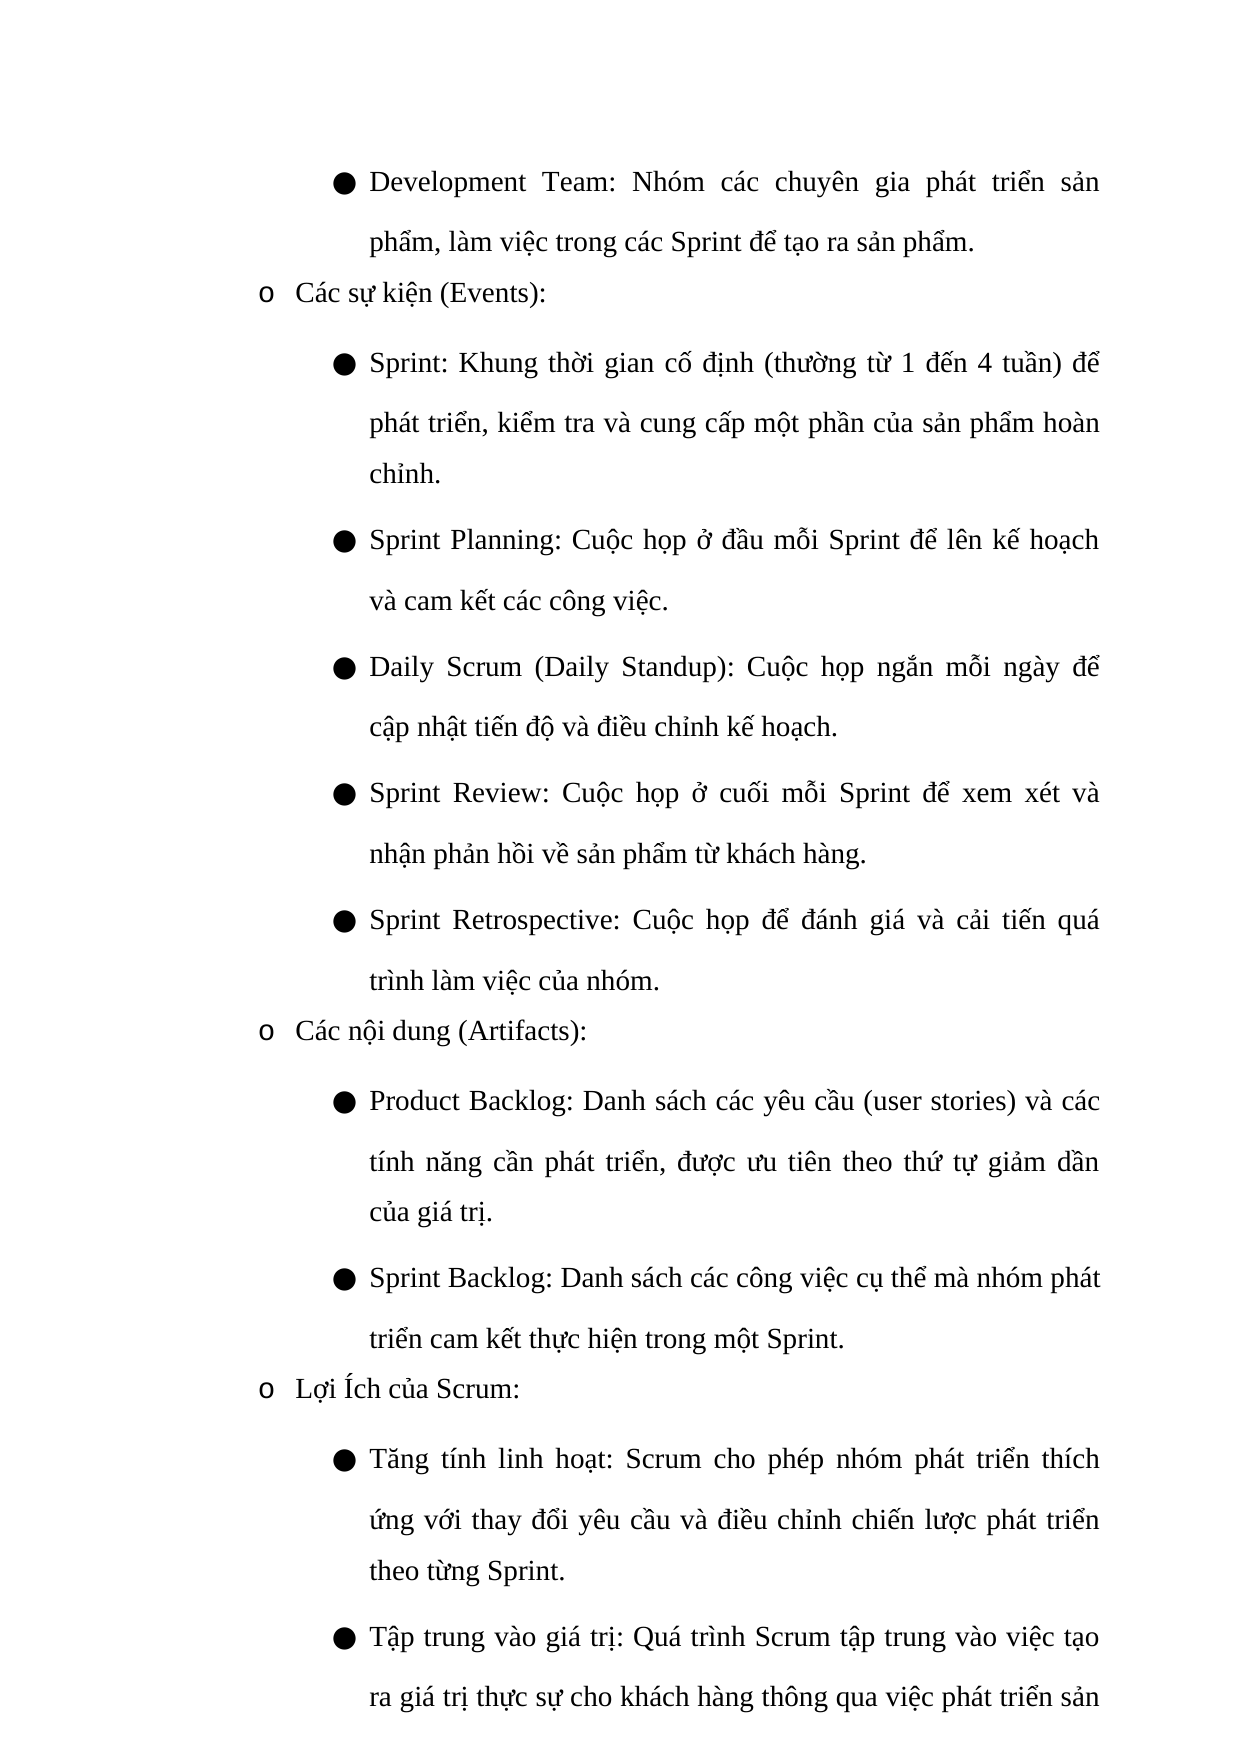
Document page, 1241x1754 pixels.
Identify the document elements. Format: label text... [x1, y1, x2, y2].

list Product Backlog: Danh sách các yêu cầu (user stories) và các tính năng cần phát triển, được ưu tiên theo thứ tự giảm dần của giá trị. [332, 1068, 1101, 1228]
list Sprint Retrospective: Cuộc họp để đánh giá và cải tiến quá trình làm việc của nhóm. [332, 887, 1101, 997]
list Daily Scrum (Daily Standup): Cuộc họp ngắn mỗi ngày để cập nhật tiến độ và điều chỉnh kế hoạch. [332, 633, 1101, 743]
list Lợi Ích của Scrum: [258, 1372, 1101, 1408]
list Development Team: Nhóm các chuyên gia phát triển sản phẩm, làm việc trong các Sprint để tạo ra sản phẩm. [332, 148, 1101, 258]
list Sprint: Khung thời gian cố định (thường từ 1 đến 4 tuần) để phát triển, kiểm tra và cung cấp một phần của sản phẩm hoàn chỉnh. [332, 329, 1101, 489]
list Sprint Planning: Cuộc họp ở đầu mỗi Sprint để lên kế hoạch và cam kết các công việc. [332, 506, 1101, 616]
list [332, 1603, 1101, 1713]
list Sprint Backlog: Danh sách các công việc cụ thể mà nhóm phát triển cam kết thực hiện trong một Sprint. [332, 1245, 1101, 1355]
list Các sự kiện (Events): [258, 275, 1101, 311]
list Các nội dung (Artifacts): [258, 1013, 1101, 1049]
list Tăng tính linh hoạt: Scrum cho phép nhóm phát triển thích ứng với thay đổi yêu cầu và điều chỉnh chiến lược phát triển theo từng Sprint. [332, 1426, 1101, 1586]
list Sprint Review: Cuộc họp ở cuối mỗi Sprint để xem xét và nhận phản hồi về sản phẩm từ khách hàng. [332, 760, 1101, 870]
